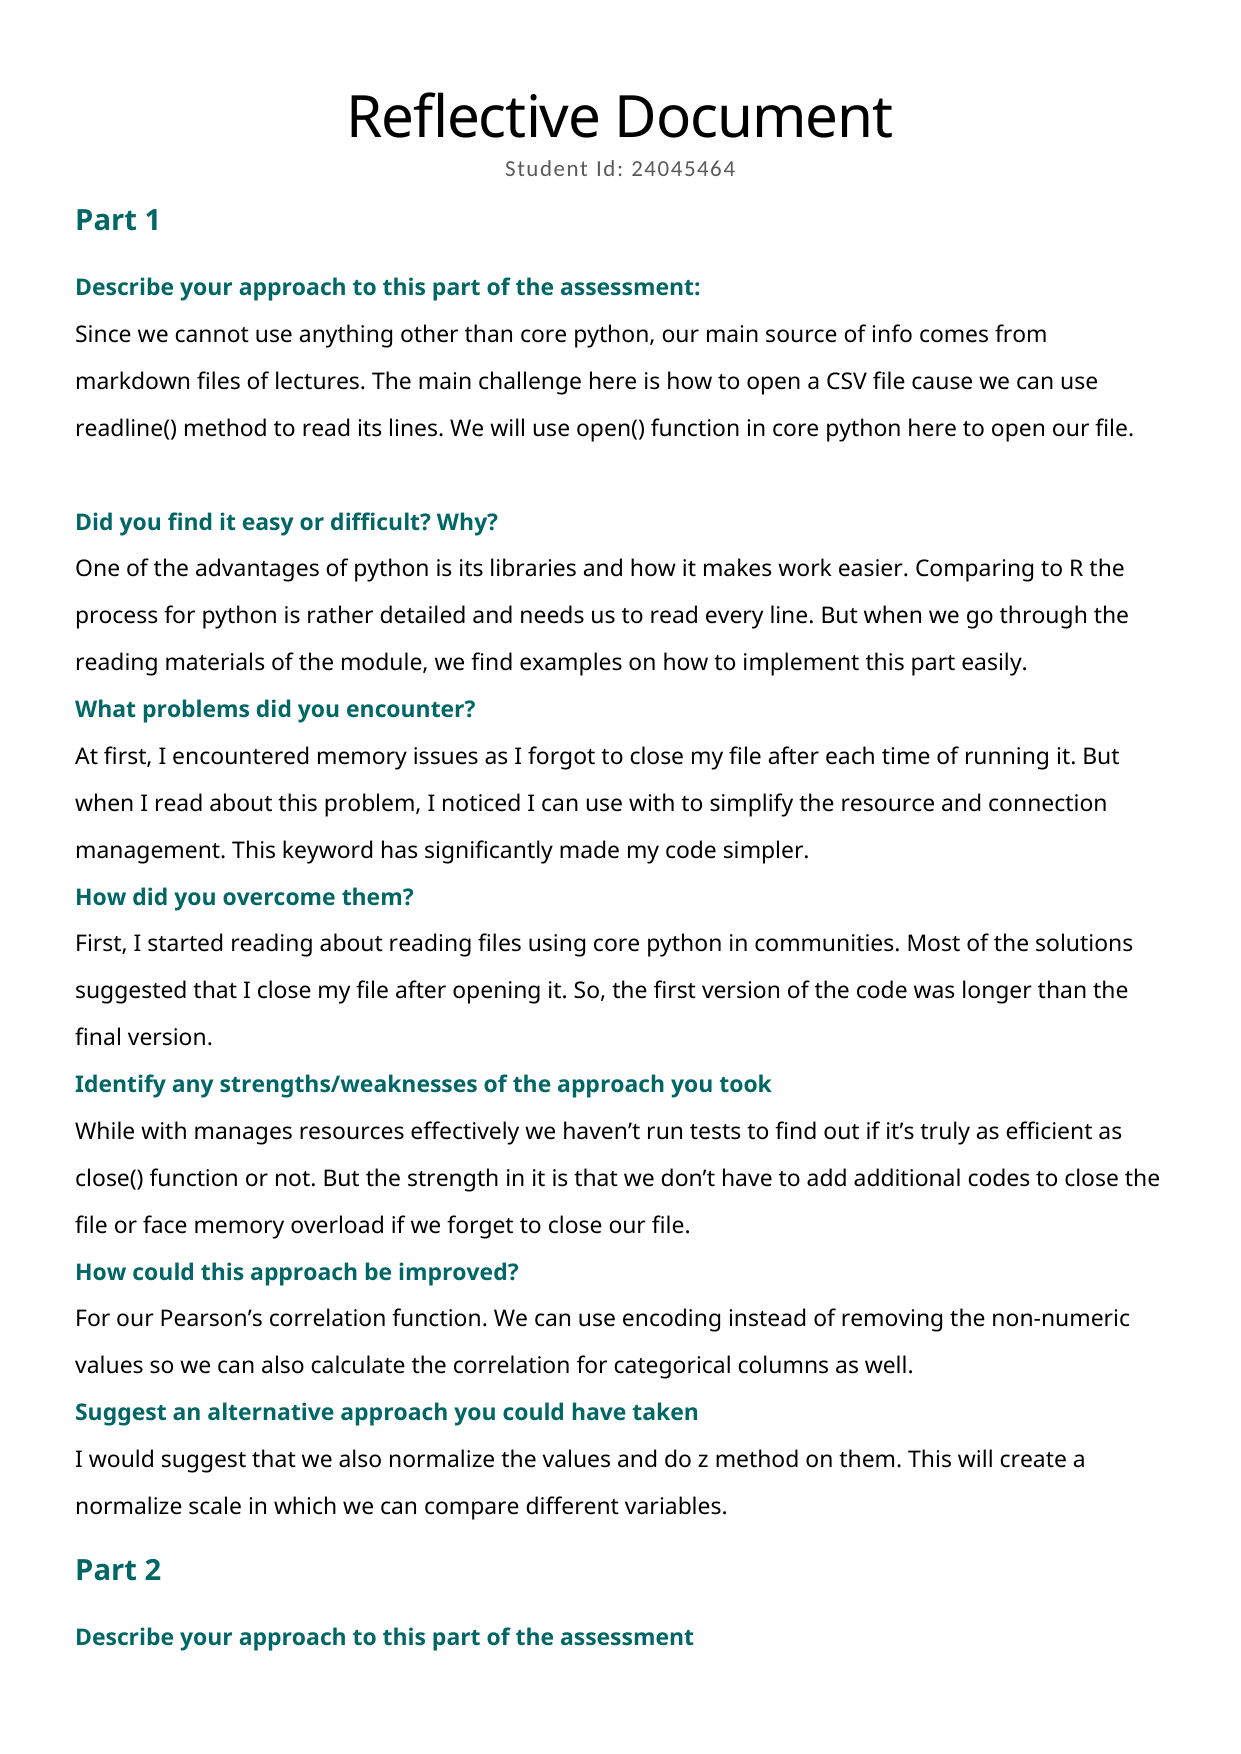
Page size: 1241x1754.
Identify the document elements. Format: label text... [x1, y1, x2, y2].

subtitle Part 2 [75, 1549, 1165, 1589]
text Describe your approach to this part of the assessment: [75, 271, 1165, 302]
text I would suggest that we also normalize the values and do z method on them. This will create a normalize scale in which we can compare different variables. [75, 1443, 1165, 1521]
text Did you find it easy or difficult? Why? [75, 506, 1165, 537]
text For our Pearson’s correlation function. We can use encoding instead of removing the non-numeric values so we can also calculate the correlation for categorical columns as well. [75, 1302, 1165, 1381]
text At first, I encountered memory issues as I forgot to close my file after each time of running it. But when I read about this problem, I noticed I can use with to simplify the resource and connection management. This keyword has significantly made my code simpler. [75, 740, 1165, 865]
text Suggest an alternative approach you could have taken [75, 1396, 1165, 1427]
subtitle Student Id: 24045464 [75, 154, 1165, 182]
text While with manages resources effectively we haven’t run tests to find out if it’s truly as efficient as close() function or not. But the strength in it is that we don’t have to add additional codes to close the file or face memory overload if we forget to close our file. [75, 1115, 1165, 1240]
text How did you overcome them? [75, 881, 1165, 912]
text Identify any strengths/weaknesses of the approach you took [75, 1068, 1165, 1099]
title Reflective Document [75, 75, 1165, 154]
text First, I started reading about reading files using core python in communities. Most of the solutions suggested that I close my file after opening it. So, the first version of the code was longer than the final version. [75, 927, 1165, 1052]
subtitle Part 1 [75, 199, 1165, 239]
text One of the advantages of python is its libraries and how it makes work easier. Comparing to R the process for python is rather detailed and needs us to read every line. But when we go through the reading materials of the module, we find examples on how to implement this part easily. [75, 552, 1165, 677]
text How could this approach be improved? [75, 1256, 1165, 1287]
text Since we cannot use anything other than core python, our main source of info comes from markdown files of lectures. The main challenge here is how to open a CSV file cause we can use readline() method to read its lines. We will use open() function in core python here to open our file. [75, 318, 1165, 443]
text Describe your approach to this part of the assessment [75, 1621, 1165, 1652]
text What problems did you encounter? [75, 693, 1165, 724]
